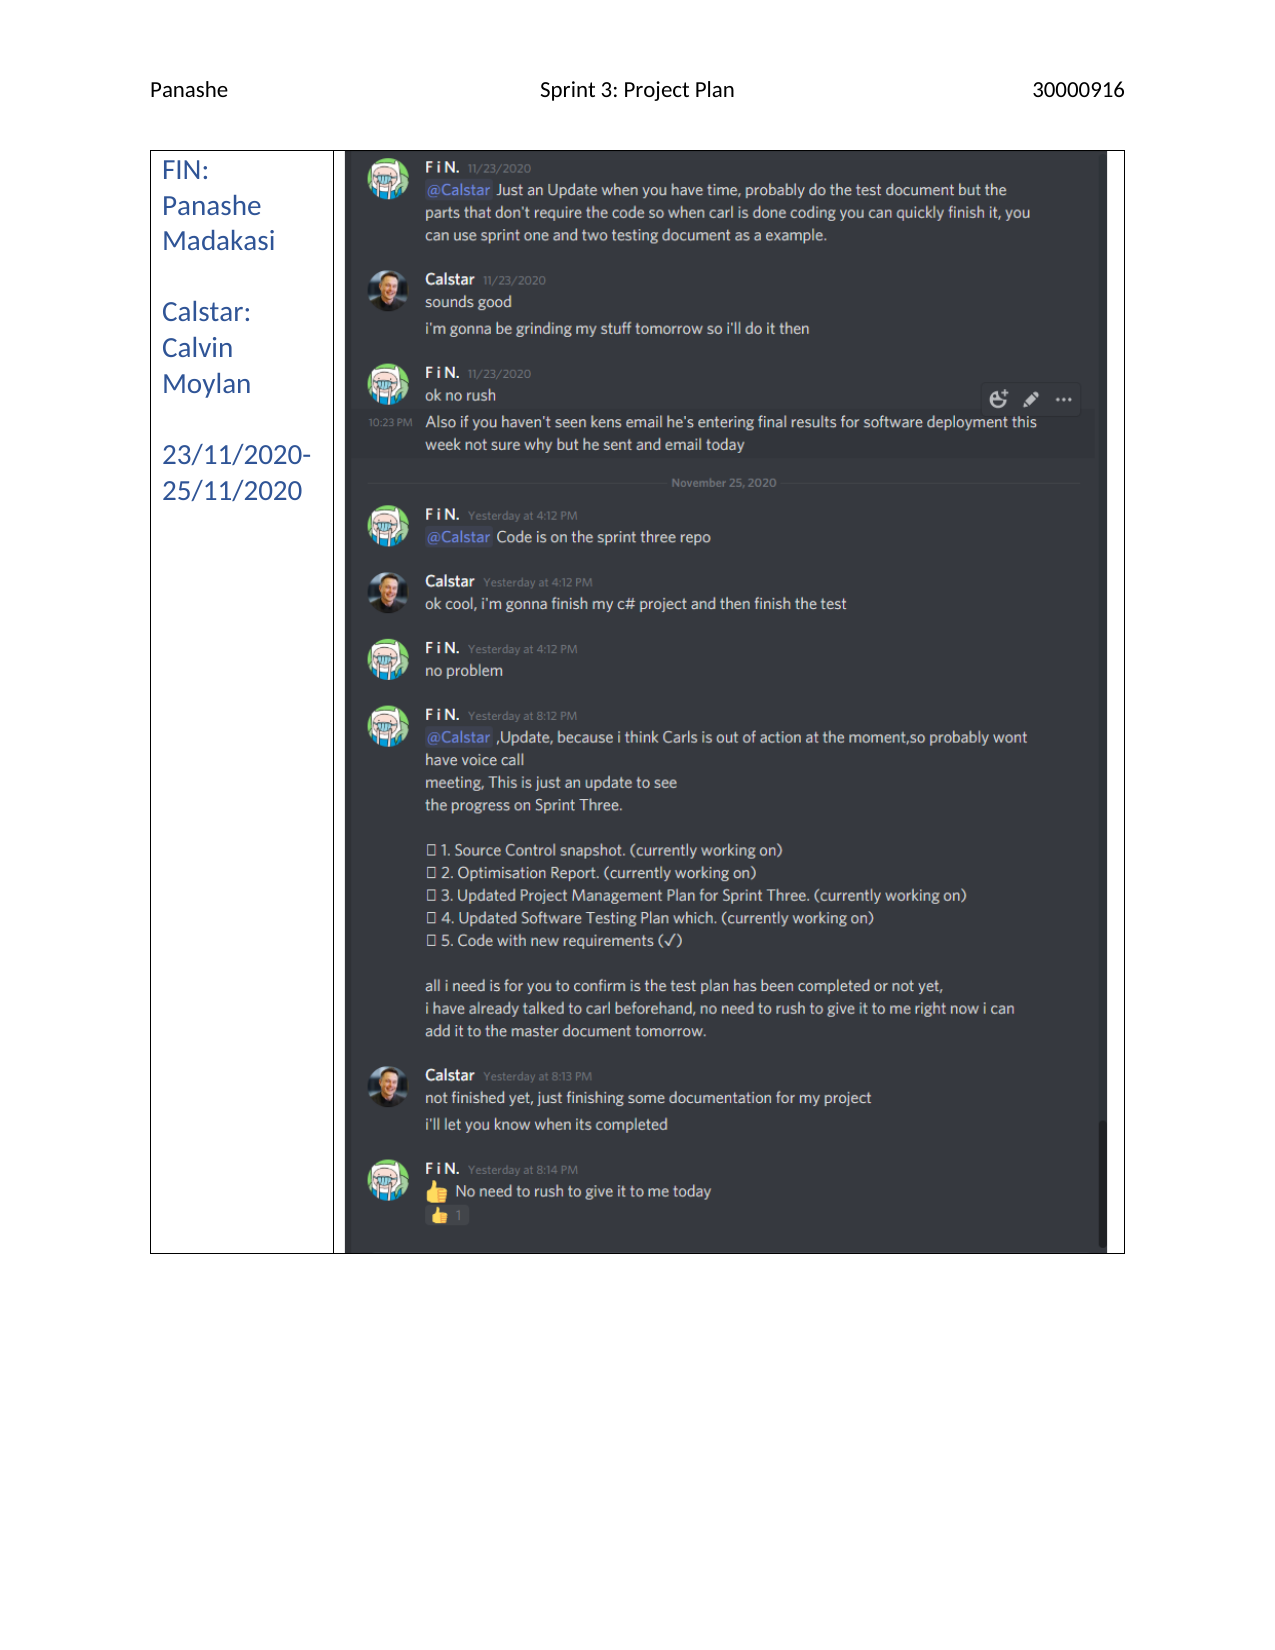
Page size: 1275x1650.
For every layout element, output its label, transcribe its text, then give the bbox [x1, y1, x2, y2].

table_cell FIN: Panashe Madakasi Calstar: Calvin Moylan 23/11/2020-25/11/2020 [151, 151, 333, 1253]
table_cell [334, 151, 344, 1253]
table_cell [1108, 151, 1124, 1253]
picture [344, 151, 1108, 1253]
